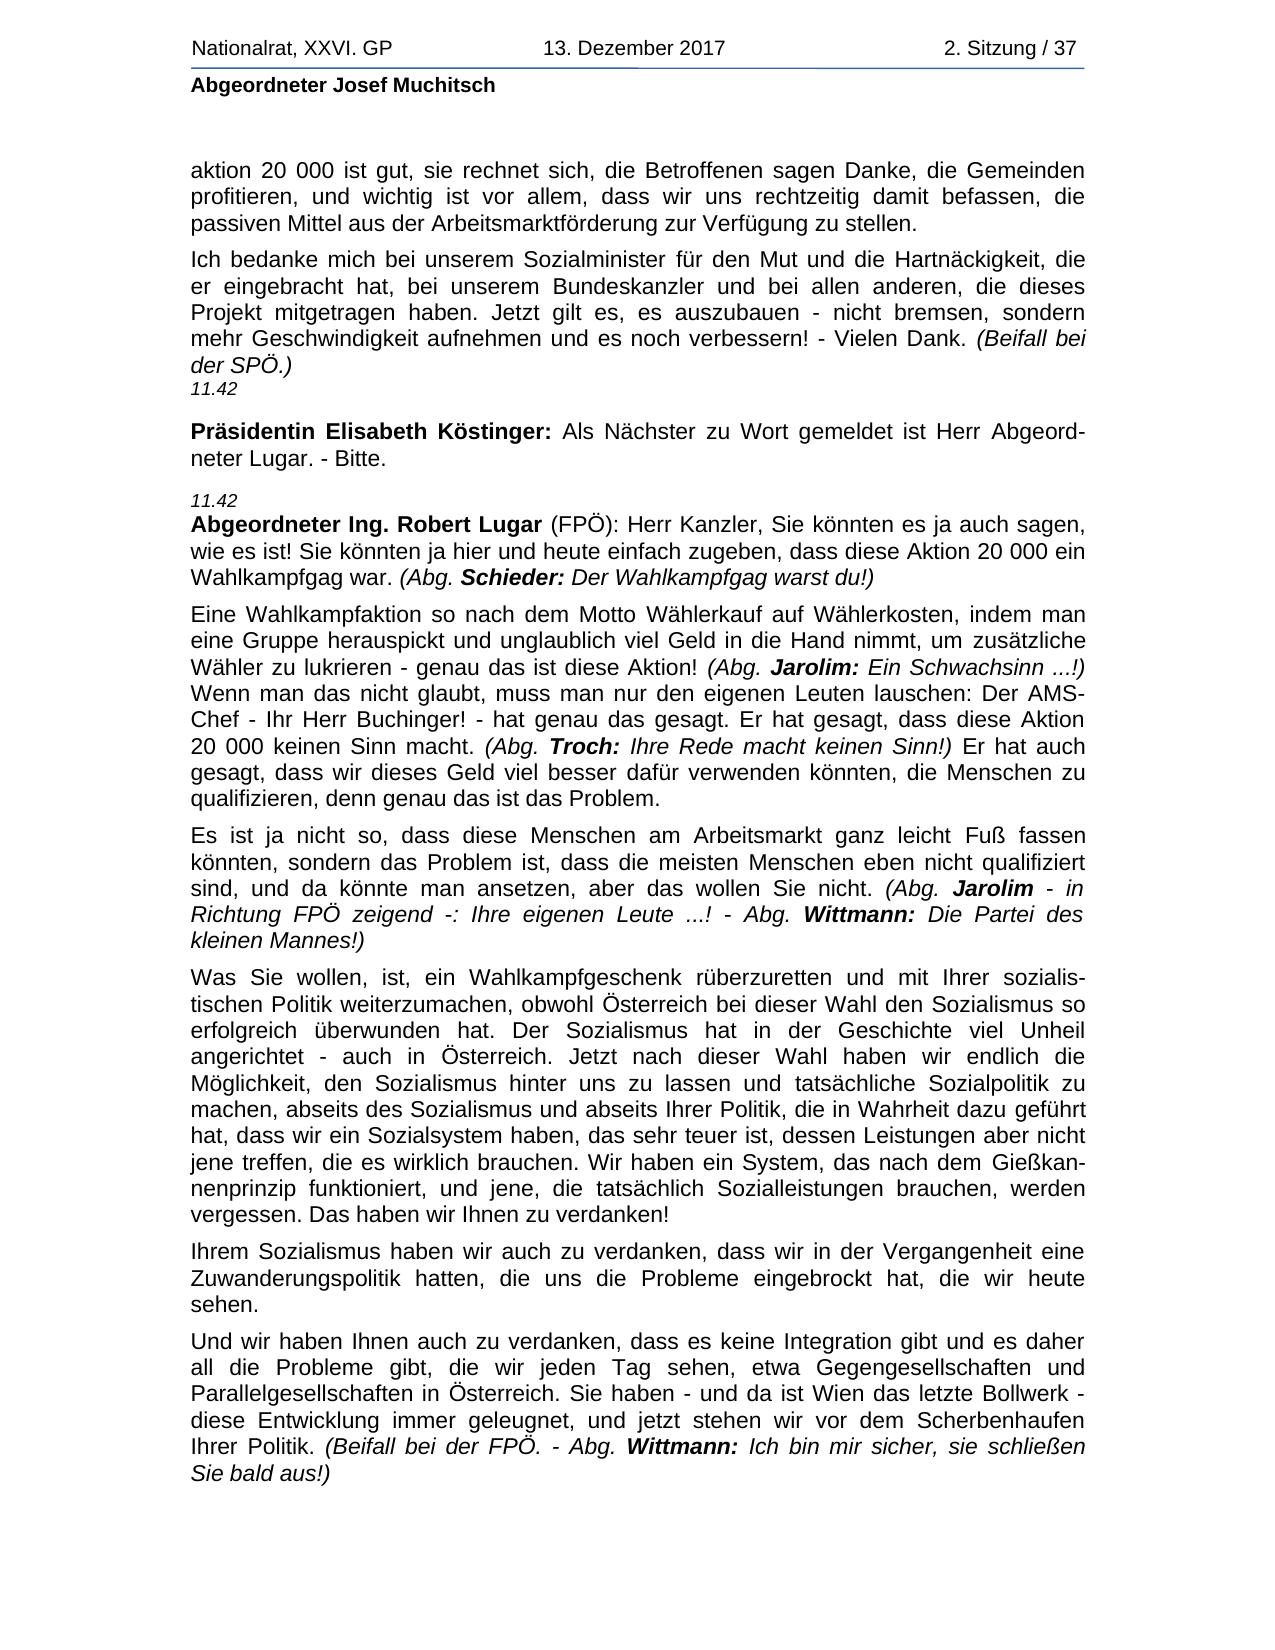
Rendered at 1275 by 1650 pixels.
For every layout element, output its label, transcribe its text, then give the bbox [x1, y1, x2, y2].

text 11.42 [190, 490, 1086, 511]
text Und wir haben Ihnen auch zu verdanken, dass es keine Integration gibt und es daher all die Probleme gibt, die wir jeden Tag sehen, etwa Gegengesellschaften und Parallelgesellschaften in Österreich. Sie haben - und da ist Wien das letzte Bollwerk - diese Entwicklung immer geleugnet, und jetzt stehen wir vor dem Scherbenhaufen Ihrer Politik. (Beifall bei der FPÖ. - Abg. Wittmann: Ich bin mir sicher, sie schließen Sie bald aus!) [190, 1328, 1086, 1486]
text Abgeordneter Josef Muchitsch [190, 73, 496, 97]
text Was Sie wollen, ist, ein Wahlkampfgeschenk rüberzuretten und mit Ihrer sozialis- tischen Politik weiterzumachen, obwohl Österreich bei dieser Wahl den Sozialismus so erfolgreich überwunden hat. Der Sozialismus hat in der Geschichte viel Unheil angerichtet - auch in Österreich. Jetzt nach dieser Wahl haben wir endlich die Möglichkeit, den Sozialismus hinter uns zu lassen und tatsächliche Sozialpolitik zu machen, abseits des Sozialismus und abseits Ihrer Politik, die in Wahrheit dazu geführt hat, dass wir ein Sozialsystem haben, das sehr teuer ist, dessen Leistungen aber nicht jene treffen, die es wirklich brauchen. Wir haben ein System, das nach dem Gießkan- nenprinzip funktioniert, und jene, die tatsächlich Sozialleistungen brauchen, werden vergessen. Das haben wir Ihnen zu verdanken! [190, 964, 1086, 1228]
text Es ist ja nicht so, dass diese Menschen am Arbeitsmarkt ganz leicht Fuß fassen könnten, sondern das Problem ist, dass die meisten Menschen eben nicht qualifiziert sind, und da könnte man ansetzen, aber das wollen Sie nicht. (Abg. Jarolim - in Richtung FPÖ zeigend -: Ihre eigenen Leute ...! - Abg. Wittmann: Die Partei des kleinen Mannes!) [190, 822, 1086, 954]
text Ihrem Sozialismus haben wir auch zu verdanken, dass wir in der Vergangenheit eine Zuwanderungspolitik hatten, die uns die Probleme eingebrockt hat, die wir heute sehen. [190, 1238, 1086, 1317]
text 2. Sitzung / 37 [944, 35, 1077, 59]
text Abgeordneter Ing. Robert Lugar (FPÖ): Herr Kanzler, Sie könnten es ja auch sagen, wie es ist! Sie könnten ja hier und heute einfach zugeben, dass diese Aktion 20 000 ein Wahlkampfgag war. (Abg. Schieder: Der Wahlkampfgag warst du!) [190, 511, 1086, 590]
text Nationalrat, XXVI. GP [191, 35, 393, 59]
text Präsidentin Elisabeth Köstinger: Als Nächster zu Wort gemeldet ist Herr Abgeord- neter Lugar. - Bitte. [190, 418, 1086, 471]
text Eine Wahlkampfaktion so nach dem Motto Wählerkauf auf Wählerkosten, indem man eine Gruppe herauspickt und unglaublich viel Geld in die Hand nimmt, um zusätzliche Wähler zu lukrieren - genau das ist diese Aktion! (Abg. Jarolim: Ein Schwachsinn ...!) Wenn man das nicht glaubt, muss man nur den eigenen Leuten lauschen: Der AMS- Chef - Ihr Herr Buchinger! - hat genau das gesagt. Er hat gesagt, dass diese Aktion 20 000 keinen Sinn macht. (Abg. Troch: Ihre Rede macht keinen Sinn!) Er hat auch gesagt, dass wir dieses Geld viel besser dafür verwenden könnten, die Menschen zu qualifizieren, denn genau das ist das Problem. [190, 601, 1086, 812]
text 13. Dezember 2017 [543, 35, 726, 59]
text Ich bedanke mich bei unserem Sozialminister für den Mut und die Hartnäckigkeit, die er eingebracht hat, bei unserem Bundeskanzler und bei allen anderen, die dieses Projekt mitgetragen haben. Jetzt gilt es, es auszubauen - nicht bremsen, sondern mehr Geschwindigkeit aufnehmen und es noch verbessern! - Vielen Dank. (Beifall bei der SPÖ.) [190, 246, 1086, 378]
text aktion 20 000 ist gut, sie rechnet sich, die Betroffenen sagen Danke, die Gemeinden profitieren, und wichtig ist vor allem, dass wir uns rechtzeitig damit befassen, die passiven Mittel aus der Arbeitsmarktförderung zur Verfügung zu stellen. [190, 157, 1086, 236]
text 11.42 [190, 378, 1086, 399]
